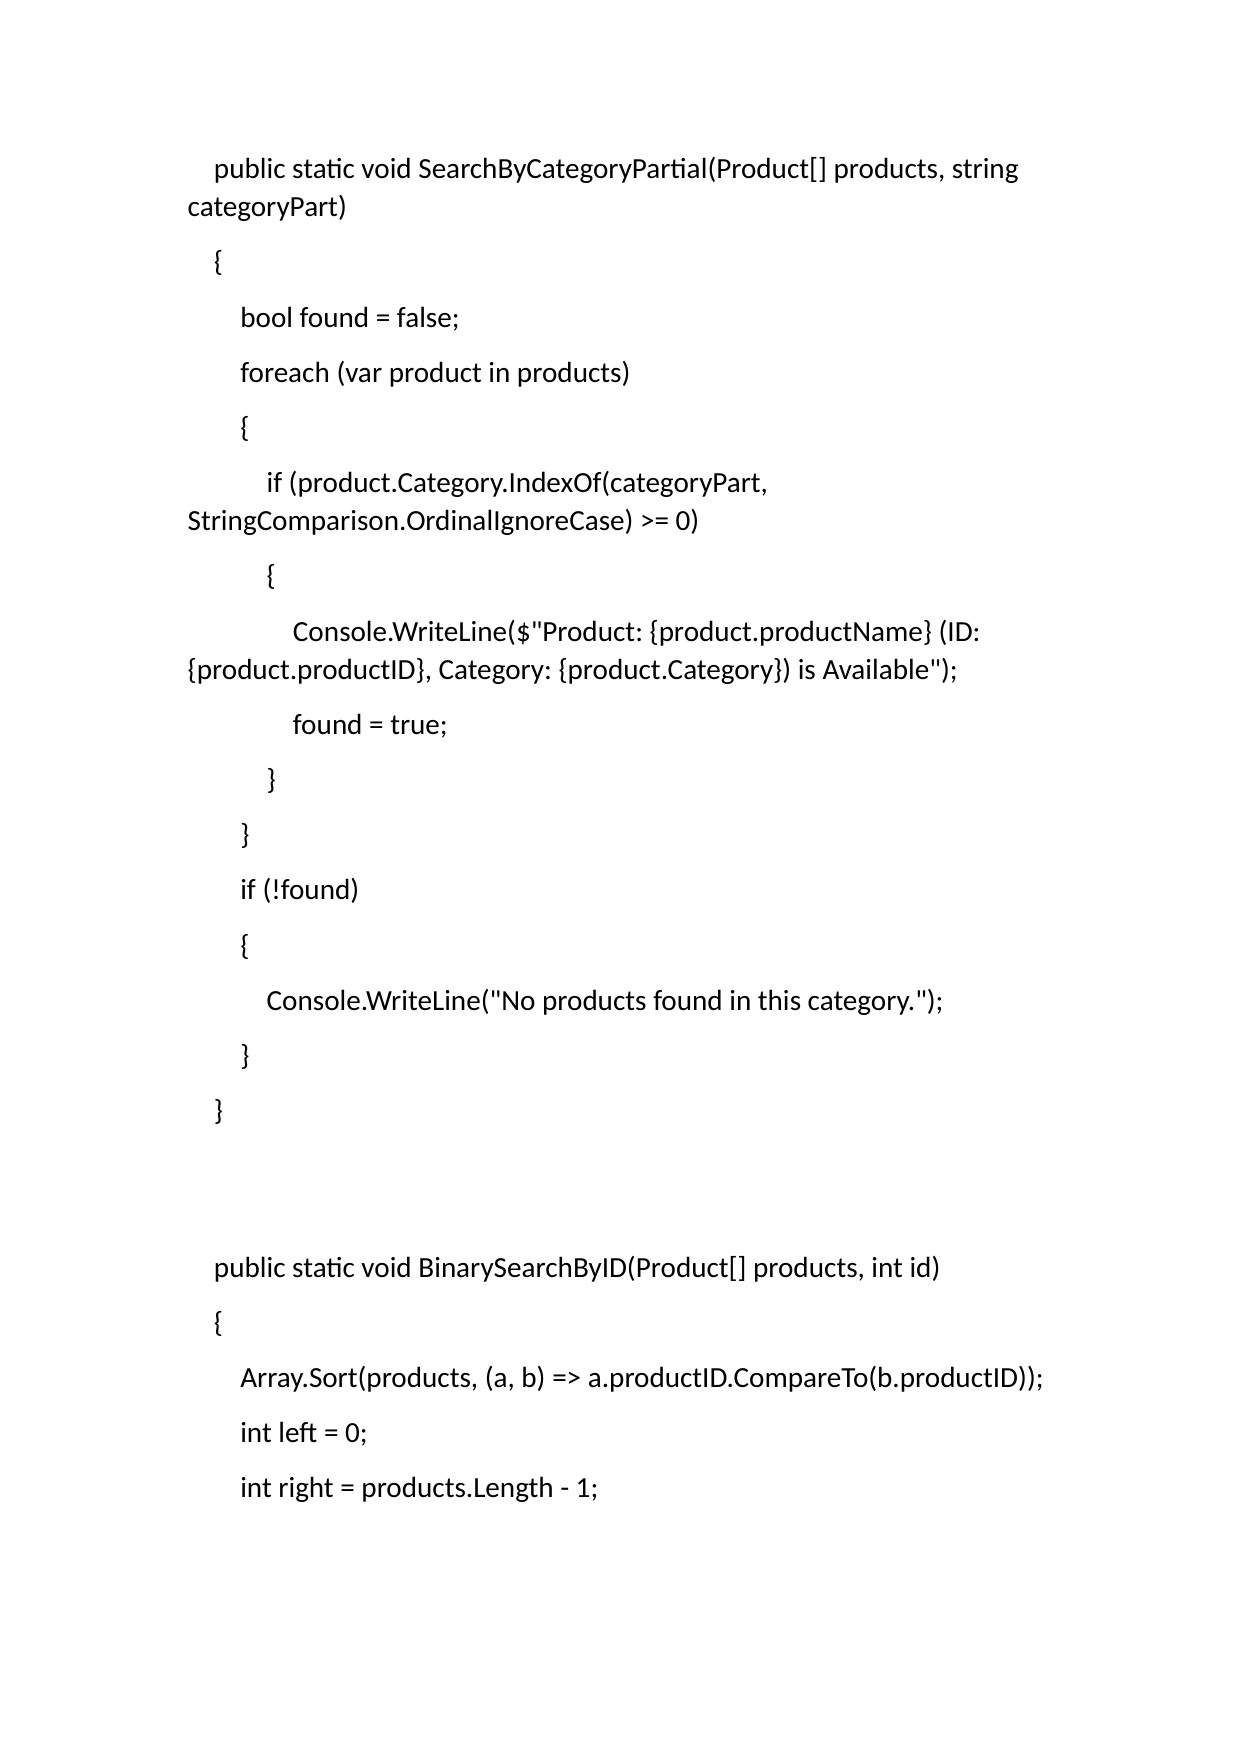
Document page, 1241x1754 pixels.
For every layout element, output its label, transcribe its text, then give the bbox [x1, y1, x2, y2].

list Array.Sort(products, (a, b) => a.productID.CompareTo(b.productID)); [187, 1359, 1053, 1395]
list public static void SearchByCategoryPartial(Product[] products, string categoryPart) [187, 150, 1053, 224]
list { [187, 409, 1053, 444]
list } [187, 816, 1053, 852]
list } [187, 1037, 1053, 1072]
list Console.WriteLine("No products found in this category."); [187, 982, 1053, 1017]
list { [187, 927, 1053, 962]
list public static void BinarySearchByID(Product[] products, int id) [187, 1249, 1053, 1284]
list { [187, 243, 1053, 279]
list int right = products.Length - 1; [187, 1469, 1053, 1505]
list } [187, 1092, 1053, 1127]
list if (!found) [187, 871, 1053, 907]
list { [187, 557, 1053, 593]
list Console.WriteLine($"Product: {product.productName} (ID: {product.productID}, Category: {product.Category}) is Available"); [187, 613, 1053, 687]
list { [187, 1304, 1053, 1340]
list } [187, 761, 1053, 797]
list foreach (var product in products) [187, 354, 1053, 389]
list found = true; [187, 706, 1053, 742]
list if (product.Category.IndexOf(categoryPart, StringComparison.OrdinalIgnoreCase) >= 0) [187, 464, 1053, 538]
list bool found = false; [187, 299, 1053, 334]
list int left = 0; [187, 1414, 1053, 1450]
